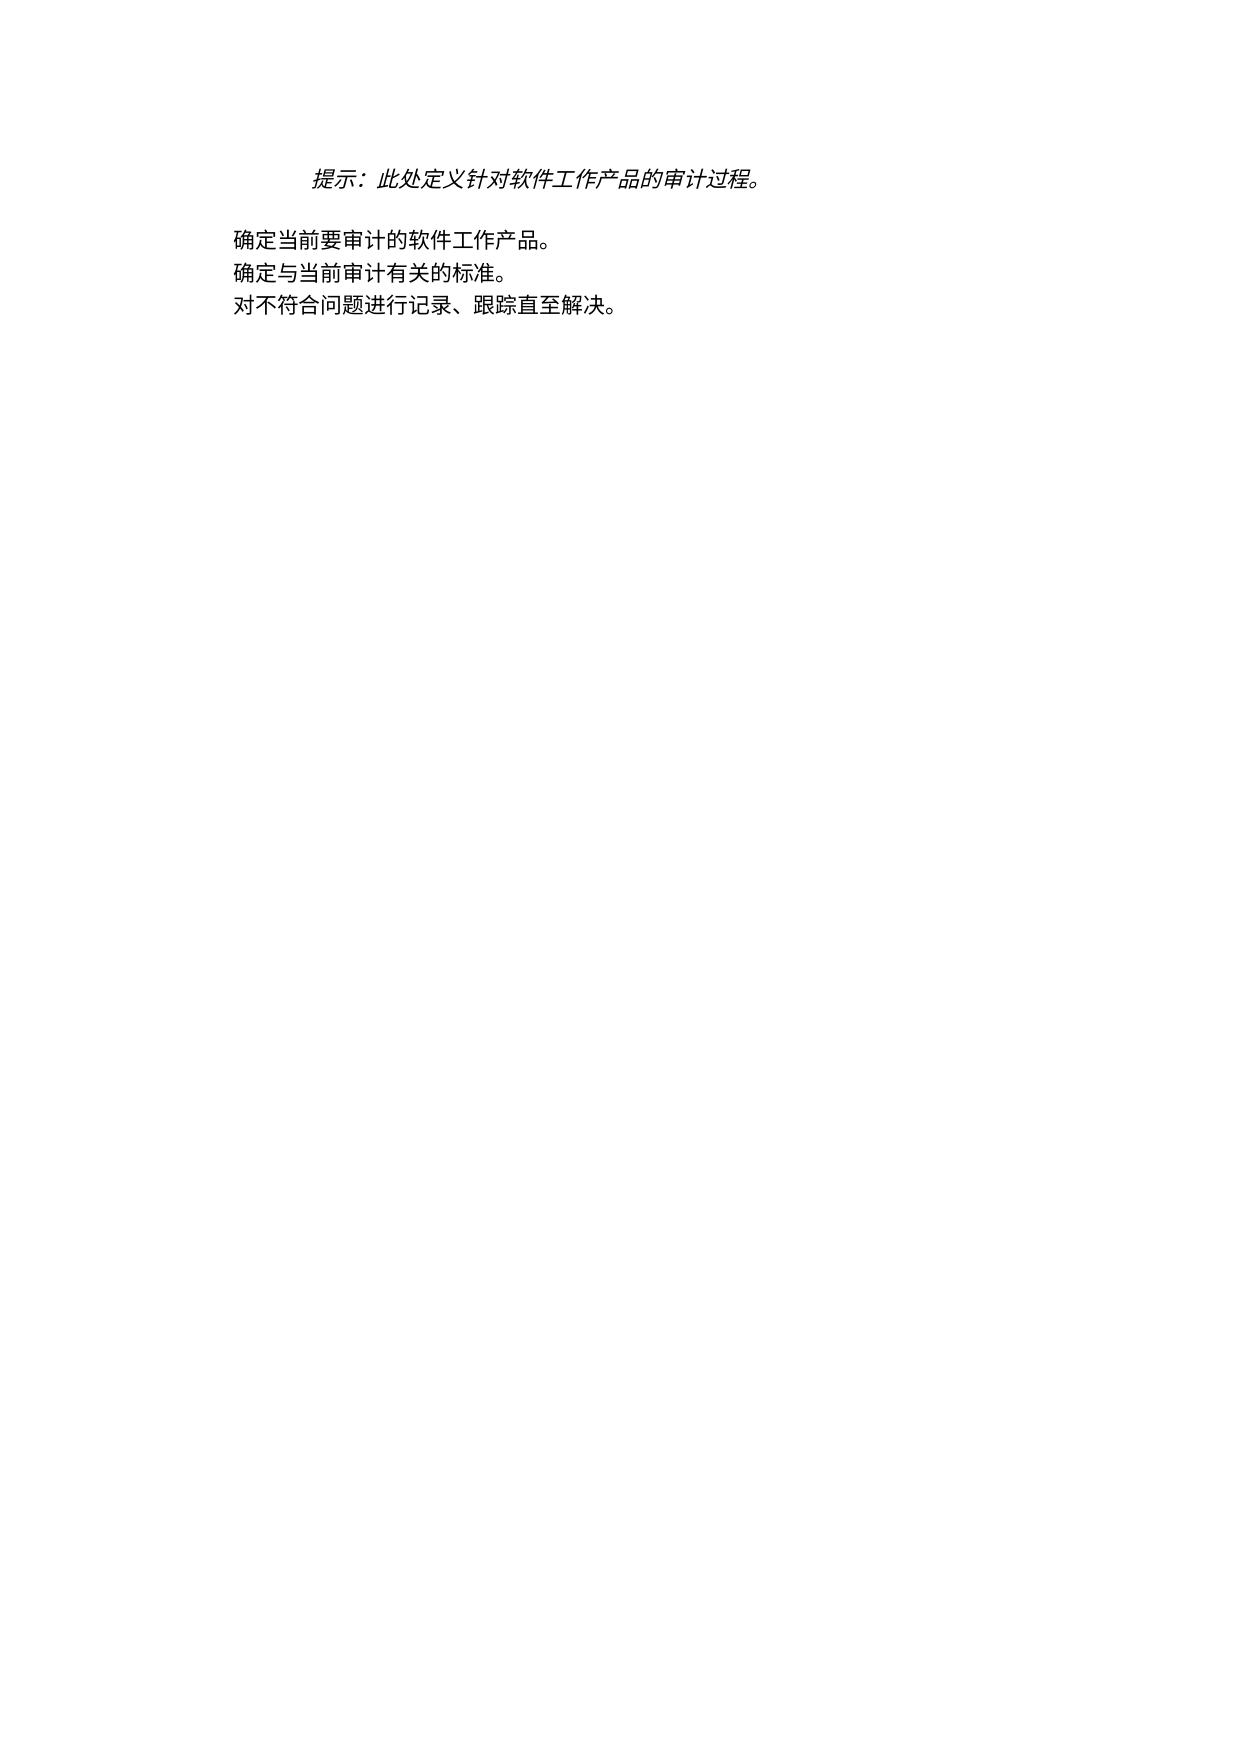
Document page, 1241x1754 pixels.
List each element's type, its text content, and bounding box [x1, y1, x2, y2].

text 对不符合问题进行记录、跟踪直至解决。 [187, 288, 1053, 320]
text 确定当前要审计的软件工作产品。 [187, 223, 1053, 255]
text 确定与当前审计有关的标准。 [187, 255, 1053, 288]
text 提示：此处定义针对软件工作产品的审计过程。 [267, 162, 1053, 194]
